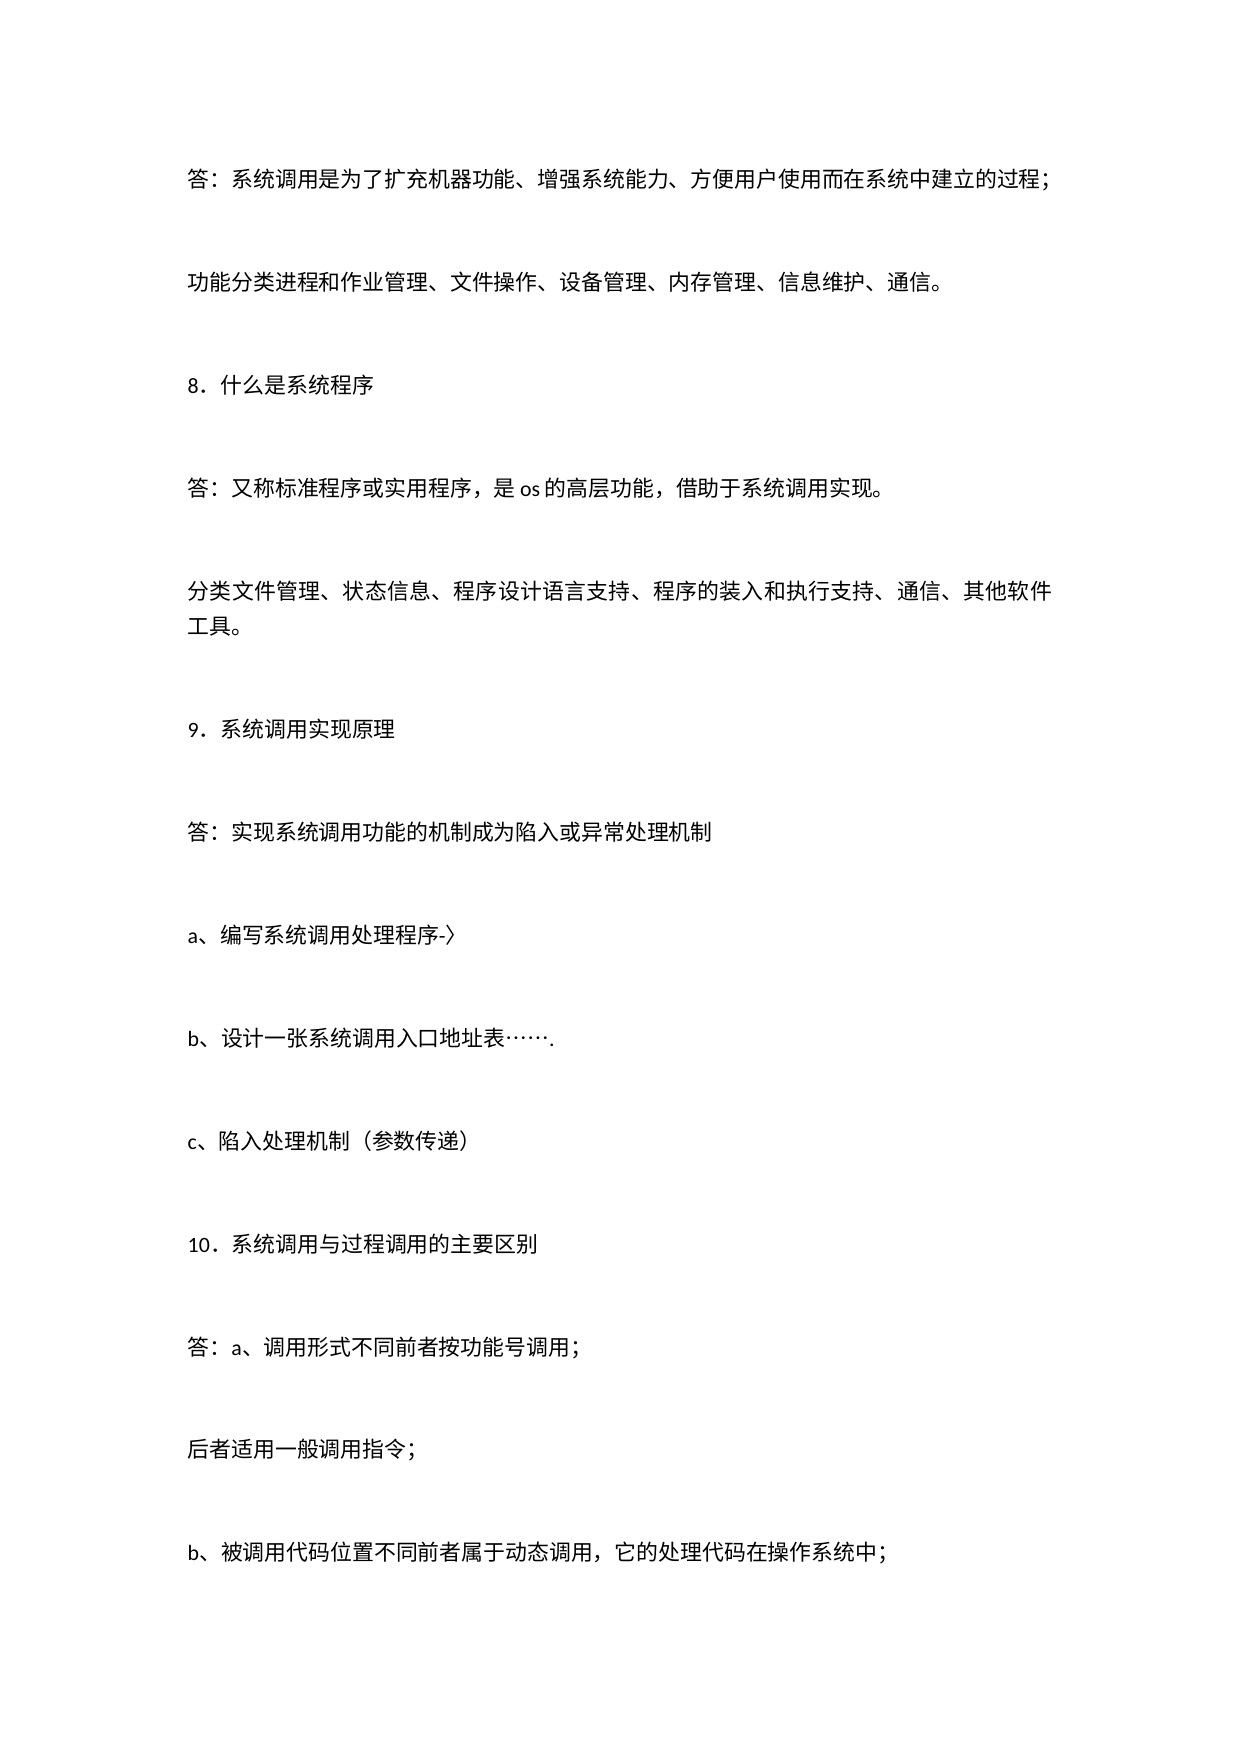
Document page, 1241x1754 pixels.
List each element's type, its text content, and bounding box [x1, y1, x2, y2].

text 8．什么是系统程序 [187, 368, 1053, 400]
text a、编写系统调用处理程序-〉 [187, 917, 1053, 950]
text b、被调用代码位置不同前者属于动态调用，它的处理代码在操作系统中； [187, 1535, 1053, 1567]
text 功能分类进程和作业管理、文件操作、设备管理、内存管理、信息维护、通信。 [187, 265, 1053, 297]
text c、陷入处理机制（参数传递） [187, 1123, 1053, 1156]
text 答：系统调用是为了扩充机器功能、增强系统能力、方便用户使用而在系统中建立的过程； [187, 162, 1053, 194]
text 答：又称标准程序或实用程序，是os的高层功能，借助于系统调用实现。 [187, 471, 1053, 503]
text 后者适用一般调用指令； [187, 1432, 1053, 1464]
text 分类文件管理、状态信息、程序设计语言支持、程序的装入和执行支持、通信、其他软件工具。 [187, 574, 1053, 641]
text b、设计一张系统调用入口地址表……. [187, 1020, 1053, 1053]
text 10．系统调用与过程调用的主要区别 [187, 1226, 1053, 1259]
text 9．系统调用实现原理 [187, 712, 1053, 744]
text 答：实现系统调用功能的机制成为陷入或异常处理机制 [187, 814, 1053, 847]
text 答：a、调用形式不同前者按功能号调用； [187, 1329, 1053, 1362]
